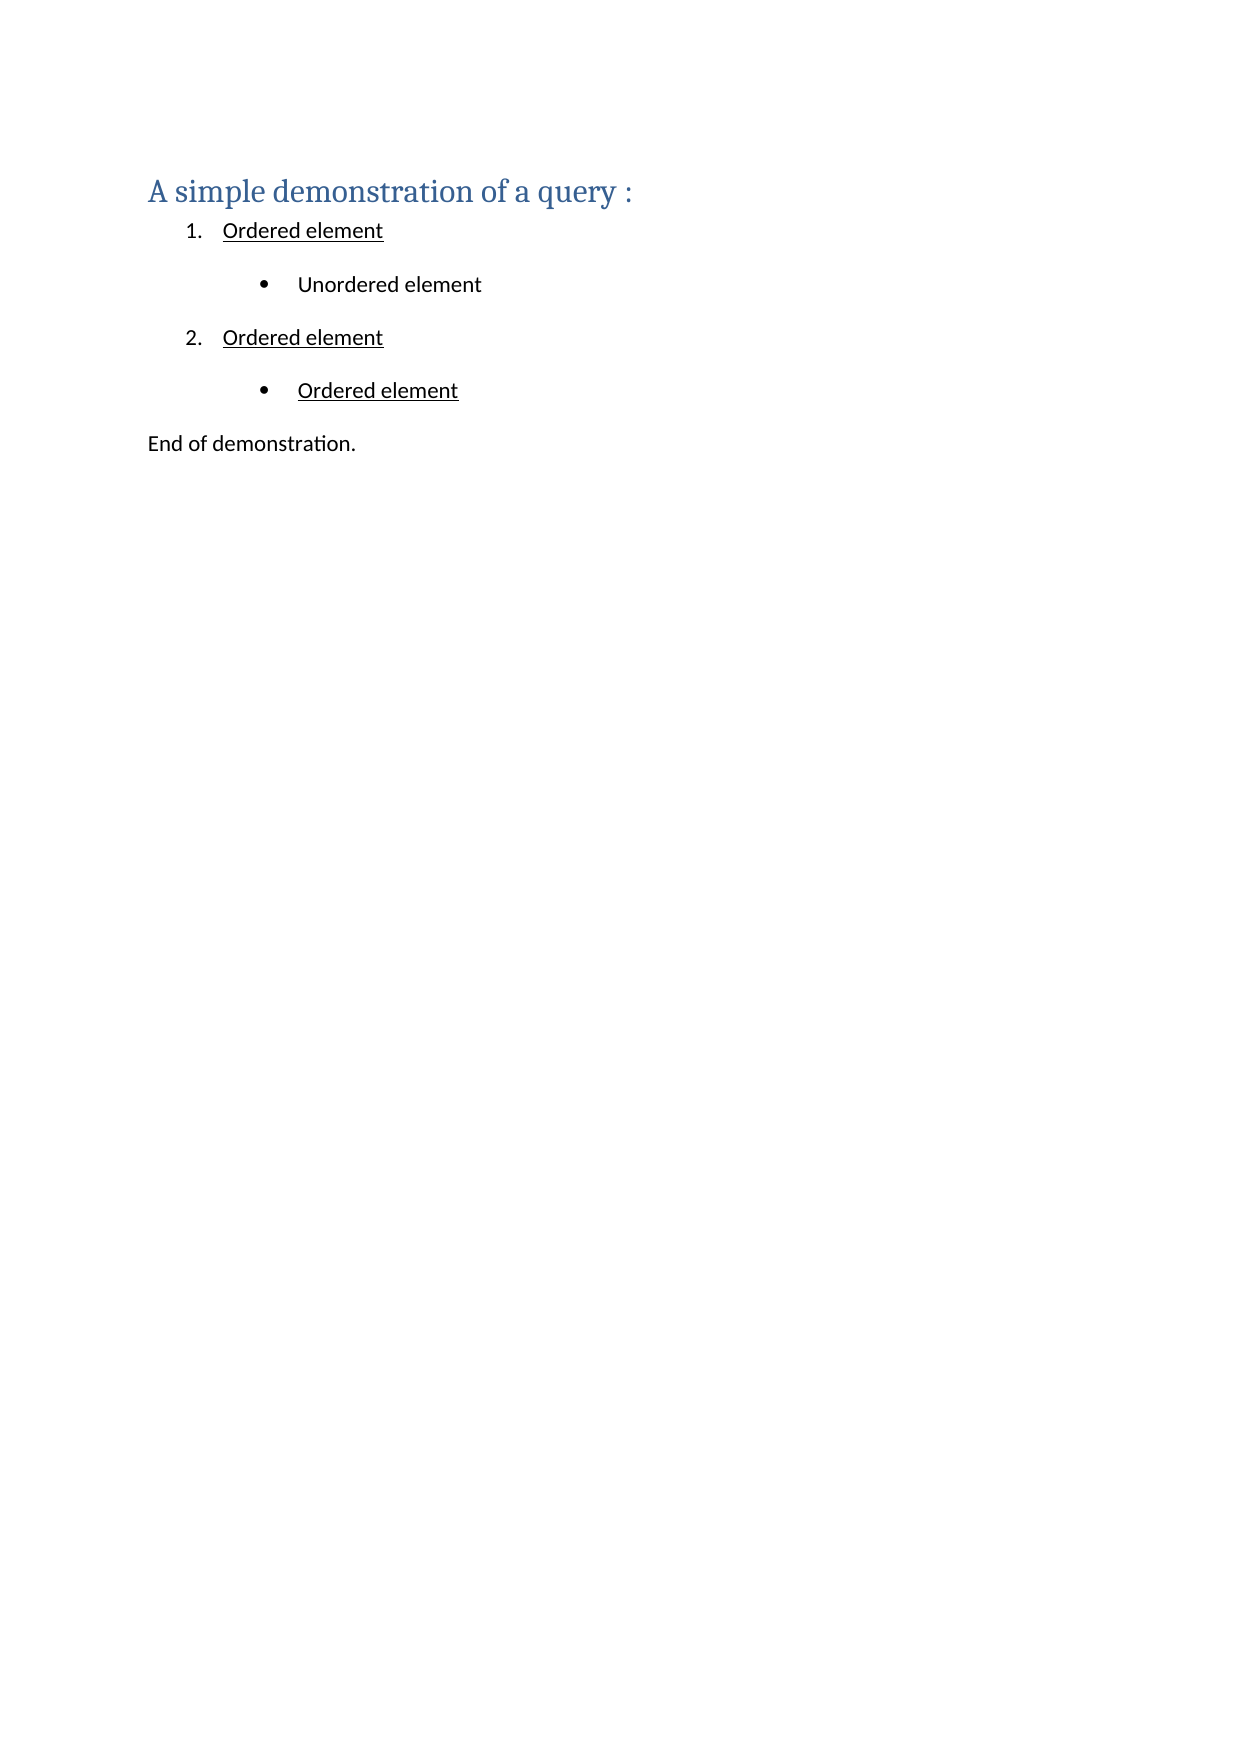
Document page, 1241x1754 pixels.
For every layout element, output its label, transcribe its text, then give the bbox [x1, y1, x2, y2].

text End of demonstration. [148, 429, 1093, 457]
list Ordered element [260, 376, 1093, 404]
list Unordered element [260, 270, 1093, 298]
list Ordered element [185, 217, 1093, 245]
subtitle A simple demonstration of a query : [148, 173, 1093, 211]
list Ordered element [185, 323, 1093, 351]
